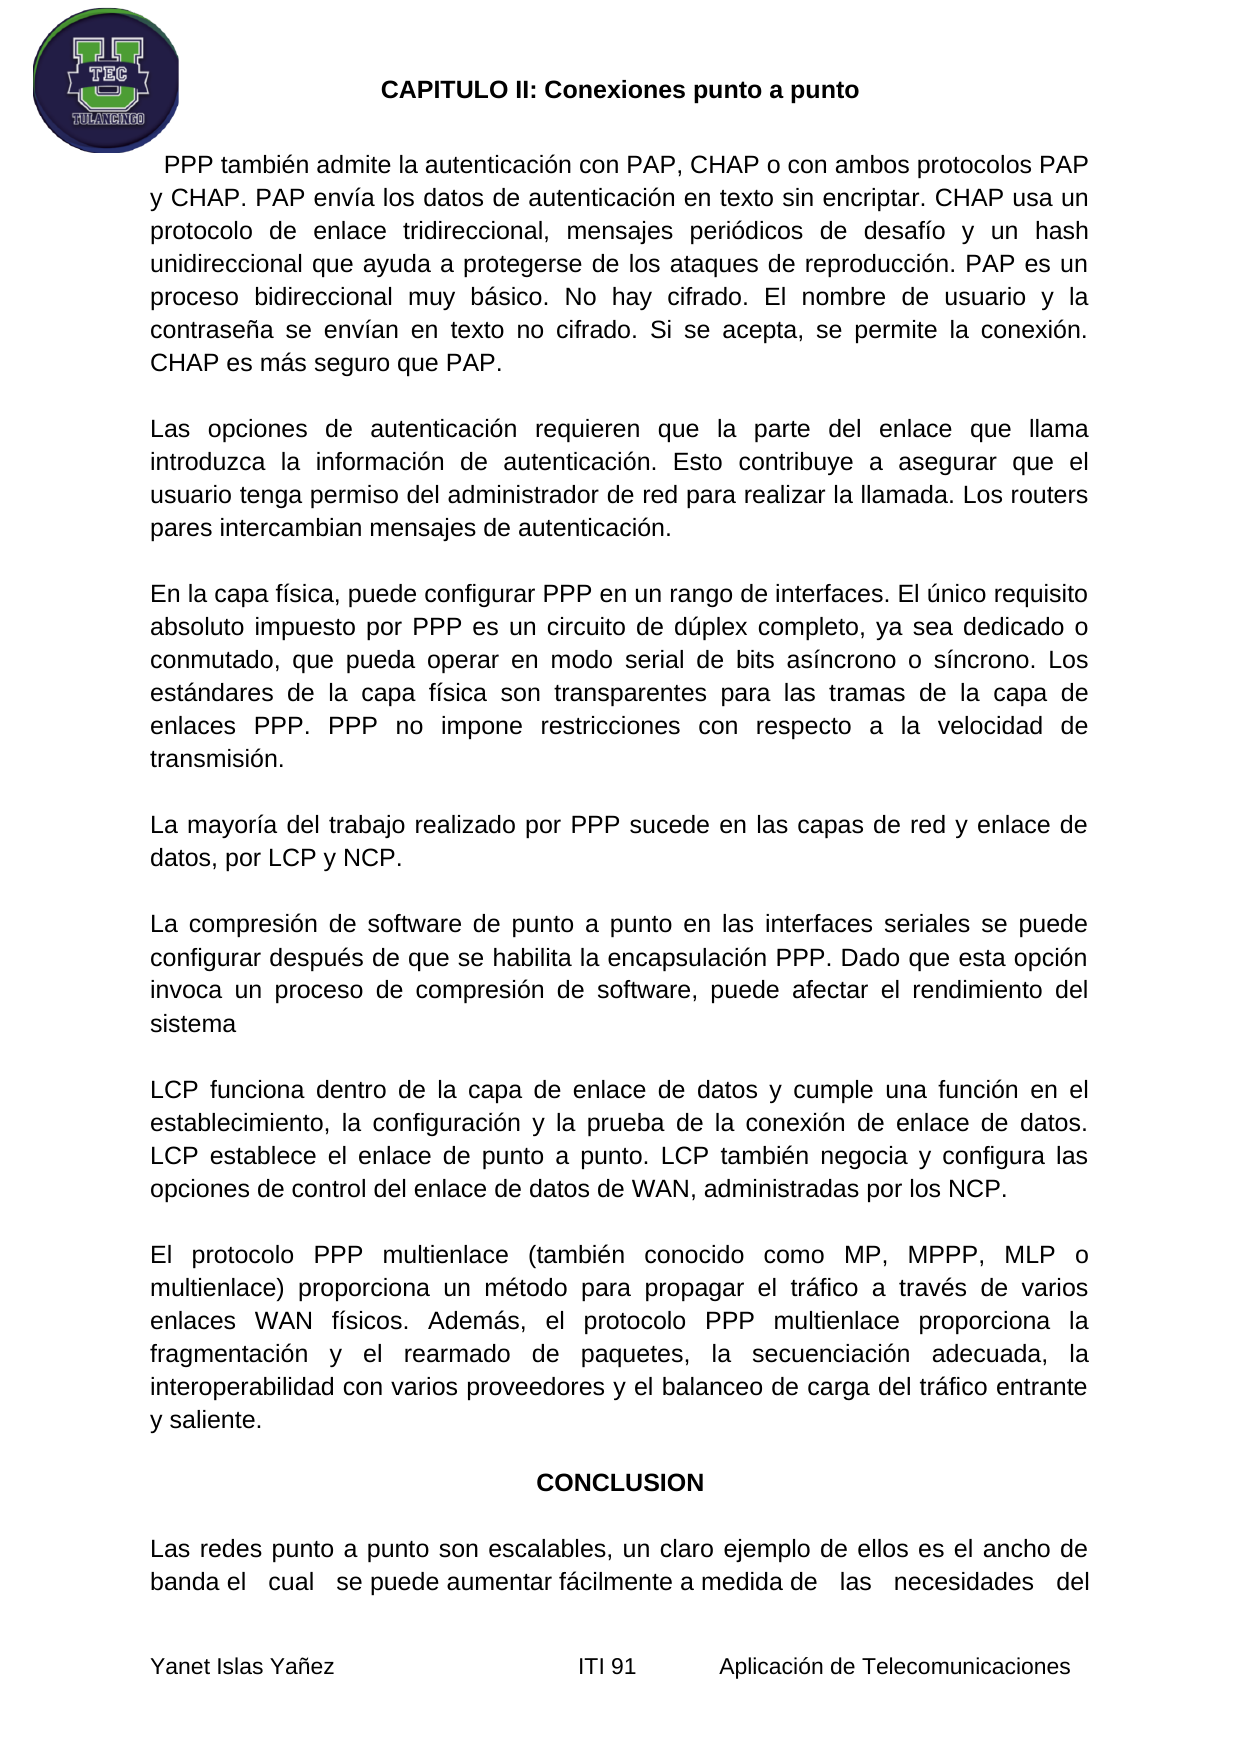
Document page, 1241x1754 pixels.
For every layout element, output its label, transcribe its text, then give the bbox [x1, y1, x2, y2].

picture [31, 7, 179, 152]
text La mayoría del trabajo realizado por PPP sucede en las capas de red y enlace de datos, por LCP y NCP. [150, 810, 1090, 872]
text El protocolo PPP multienlace (también conocido como MP, MPPP, MLP o multienlace) proporciona un método para propagar el tráfico a través de varios enlaces WAN físicos. Además, el protocolo PPP multienlace proporciona la fragmentación y el rearmado de paquetes, la secuenciación adecuada, la interoperabilidad con varios proveedores y el balanceo de carga del tráfico entrante y saliente. [150, 1240, 1090, 1433]
text PPP también admite la autenticación con PAP, CHAP o con ambos protocolos PAP y CHAP. PAP envía los datos de autenticación en texto sin encriptar. CHAP usa un protocolo de enlace tridireccional, mensajes periódicos de desafío y un hash unidireccional que ayuda a protegerse de los ataques de reproducción. PAP es un proceso bidireccional muy básico. No hay cifrado. El nombre de usuario y la contraseña se envían en texto no cifrado. Si se acepta, se permite la conexión. CHAP es más seguro que PAP. [150, 150, 1090, 377]
text LCP funciona dentro de la capa de enlace de datos y cumple una función en el establecimiento, la configuración y la prueba de la conexión de enlace de datos. LCP establece el enlace de punto a punto. LCP también negocia y configura las opciones de control del enlace de datos de WAN, administradas por los NCP. [150, 1074, 1090, 1202]
text En la capa física, puede configurar PPP en un rango de interfaces. El único requisito absoluto impuesto por PPP es un circuito de dúplex completo, ya sea dedicado o conmutado, que pueda operar en modo serial de bits asíncrono o síncrono. Los estándares de la capa física son transparentes para las tramas de la capa de enlaces PPP. PPP no impone restricciones con respecto a la velocidad de transmisión. [150, 579, 1090, 773]
text Las opciones de autenticación requieren que la parte del enlace que llama introduzca la información de autenticación. Esto contribuye a asegurar que el usuario tenga permiso del administrador de red para realizar la llamada. Los routers pares intercambian mensajes de autenticación. [150, 414, 1090, 542]
text La compresión de software de punto a punto en las interfaces seriales se puede configurar después de que se habilita la encapsulación PPP. Dado que esta opción invoca un proceso de compresión de software, puede afectar el rendimiento del sistema [150, 909, 1090, 1037]
text CONCLUSION [150, 1468, 1090, 1497]
